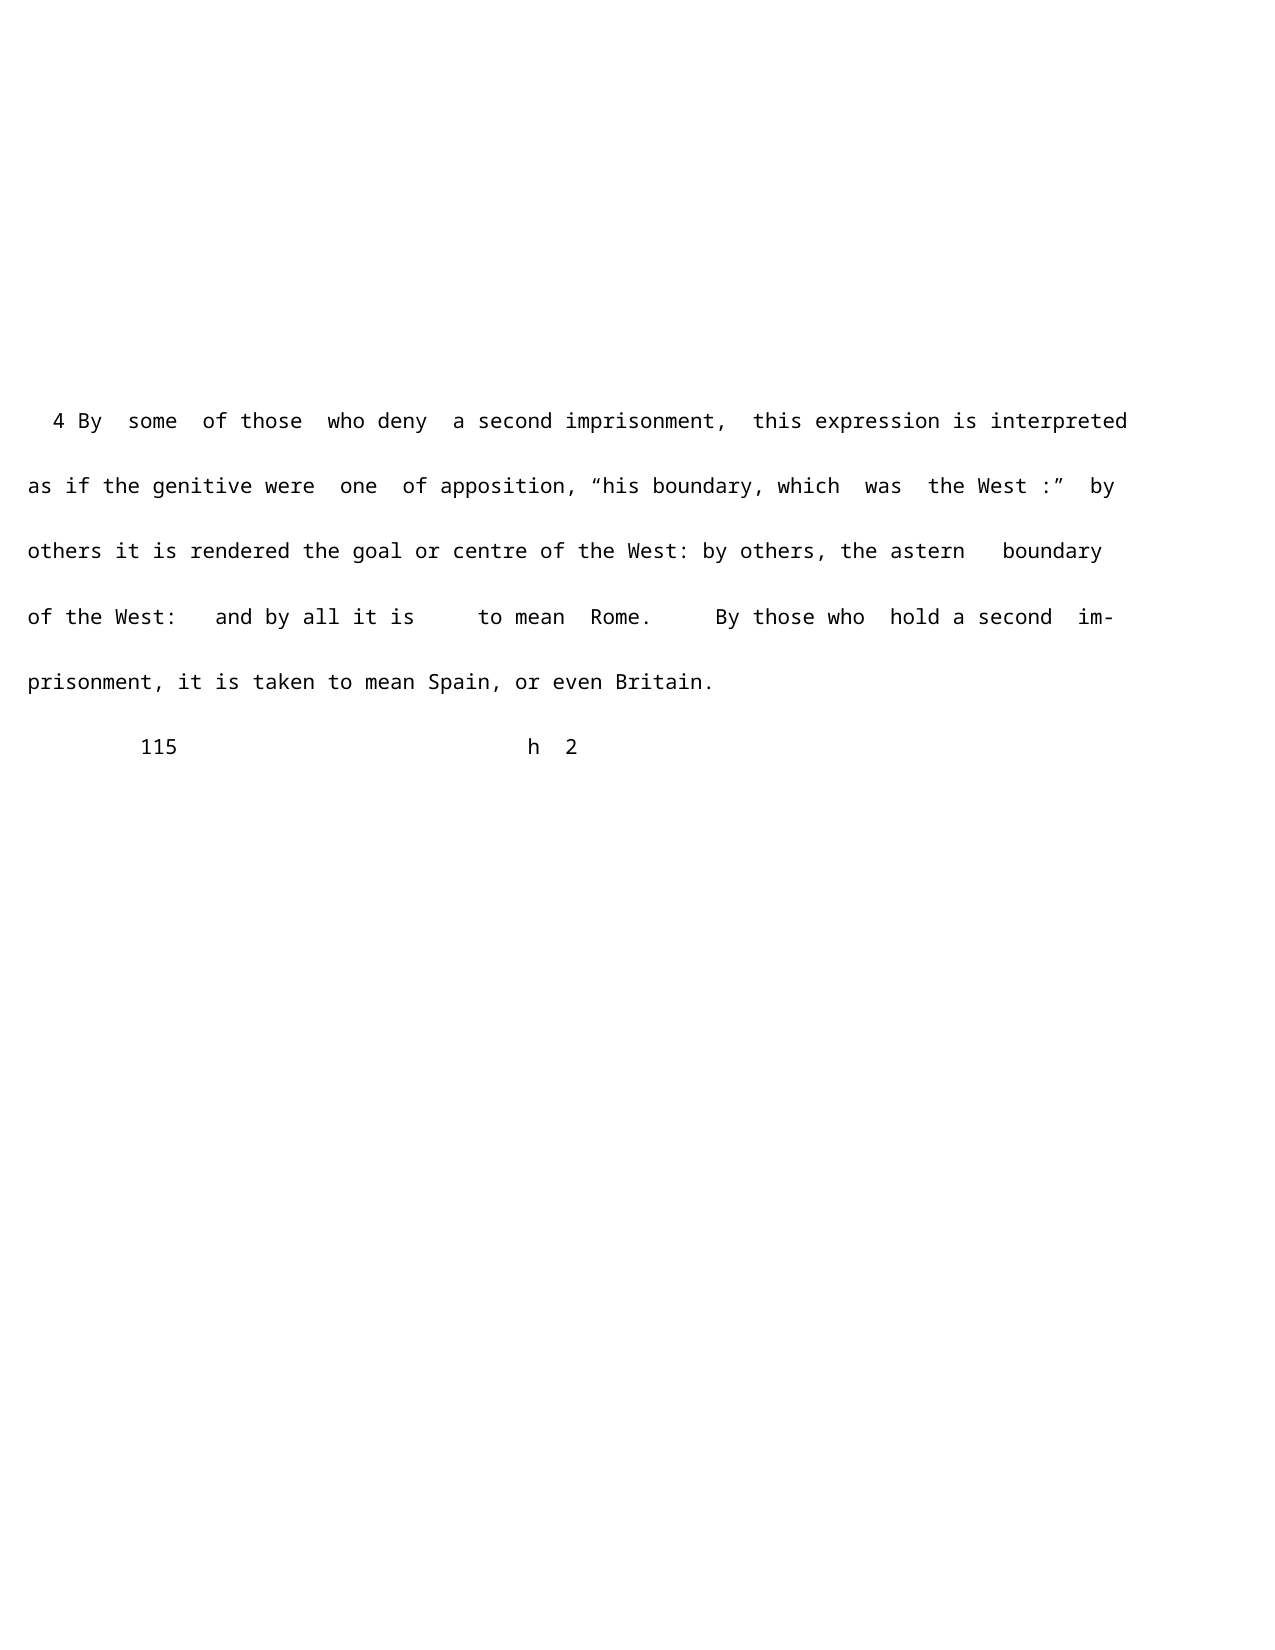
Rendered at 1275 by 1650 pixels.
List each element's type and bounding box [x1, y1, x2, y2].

text [15, 15, 1260, 1149]
